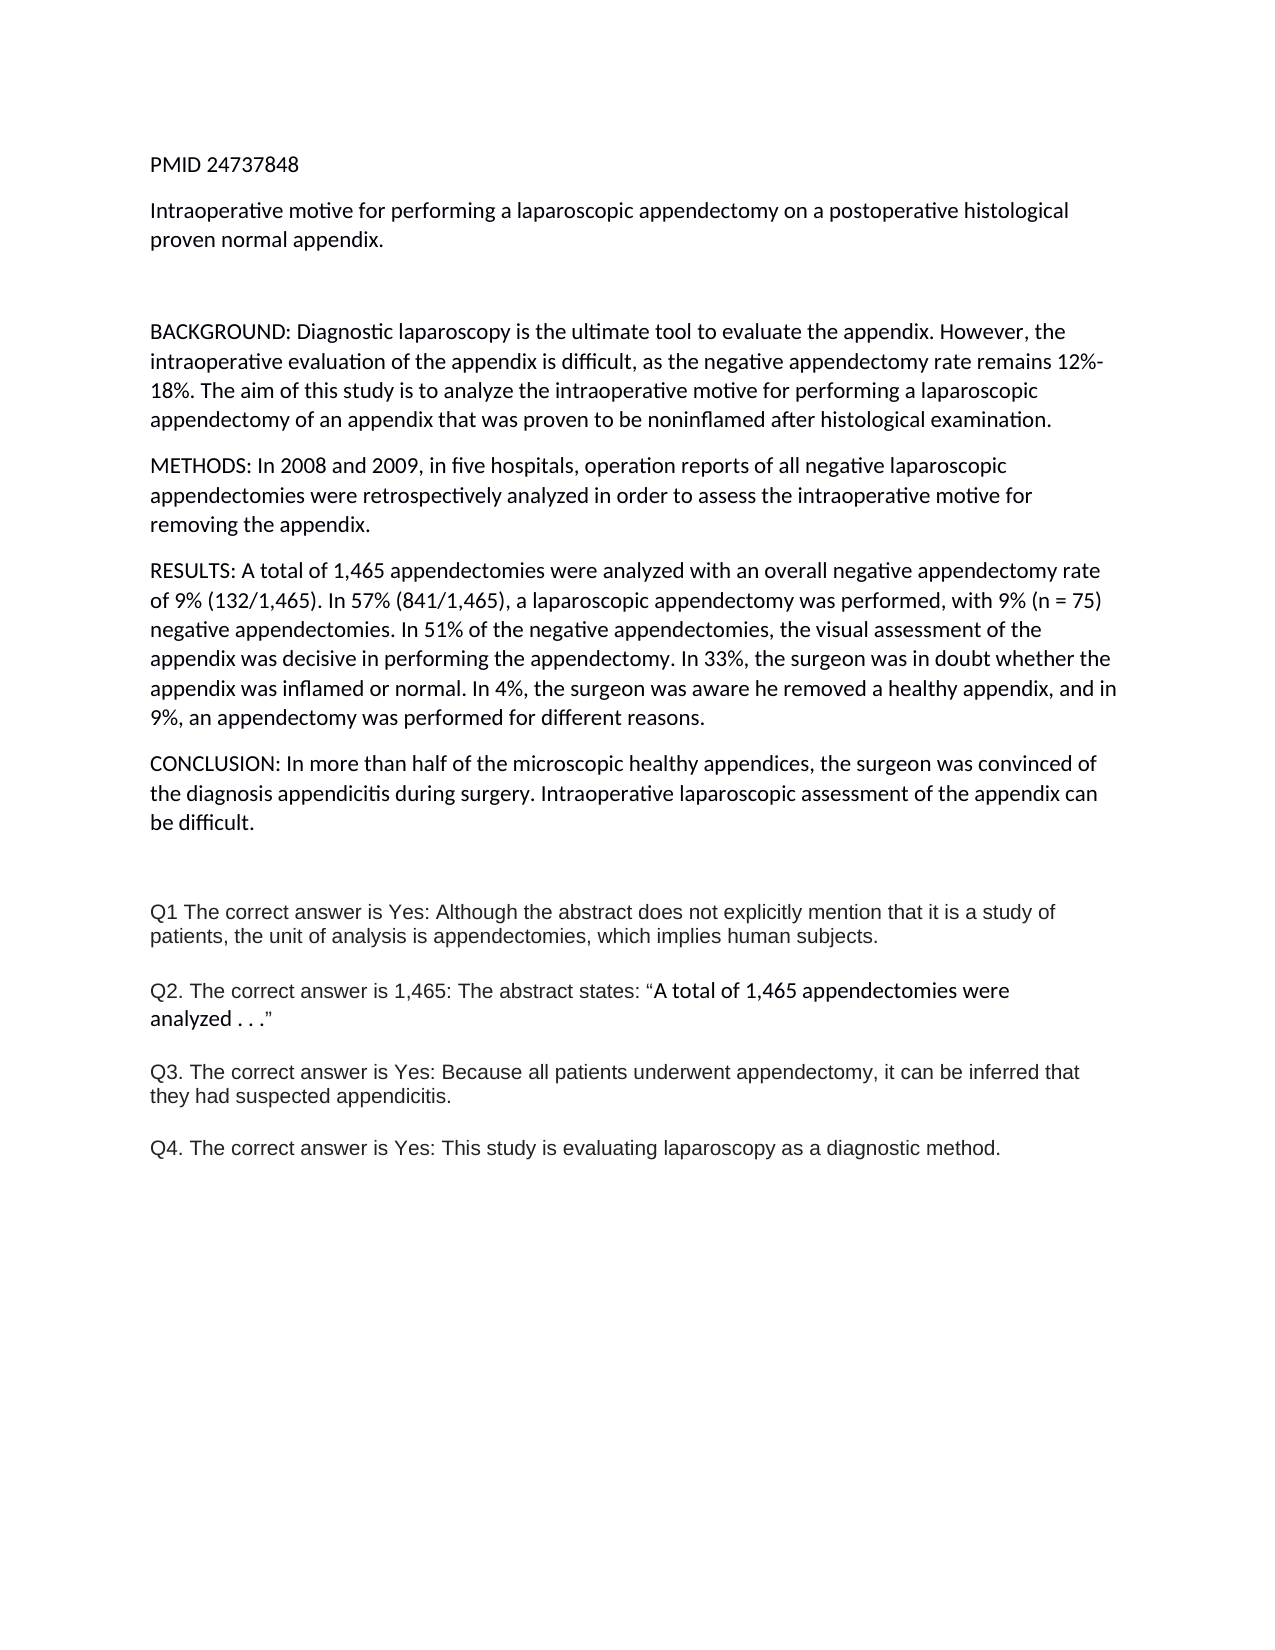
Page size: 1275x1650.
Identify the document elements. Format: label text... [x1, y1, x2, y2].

text Q4. The correct answer is Yes: This study is evaluating laparoscopy as a diagnostic method. [150, 1136, 1125, 1160]
text CONCLUSION: In more than half of the microscopic healthy appendices, the surgeon was convinced of the diagnosis appendicitis during surgery. Intraoperative laparoscopic assessment of the appendix can be difficult. [150, 749, 1125, 836]
text METHODS: In 2008 and 2009, in five hospitals, operation reports of all negative laparoscopic appendectomies were retrospectively analyzed in order to assess the intraoperative motive for removing the appendix. [150, 452, 1125, 538]
text Q1 The correct answer is Yes: Although the abstract does not explicitly mention that it is a study of patients, the unit of analysis is appendectomies, which implies human subjects. [150, 900, 1125, 948]
text BACKGROUND: Diagnostic laparoscopy is the ultimate tool to evaluate the appendix. However, the intraoperative evaluation of the appendix is difficult, as the negative appendectomy rate remains 12%-18%. The aim of this study is to analyze the intraoperative motive for performing a laparoscopic appendectomy of an appendix that was proven to be noninflamed after histological examination. [150, 317, 1125, 434]
text Q2. The correct answer is 1,465: The abstract states: “A total of 1,465 appendectomies were analyzed . . .” [150, 976, 1125, 1032]
text Intraoperative motive for performing a laparoscopic appendectomy on a postoperative histological proven normal appendix. [150, 196, 1125, 253]
text PMID 24737848 [150, 150, 1125, 178]
text RESULTS: A total of 1,465 appendectomies were analyzed with an overall negative appendectomy rate of 9% (132/1,465). In 57% (841/1,465), a laparoscopic appendectomy was performed, with 9% (n = 75) negative appendectomies. In 51% of the negative appendectomies, the visual assessment of the appendix was decisive in performing the appendectomy. In 33%, the surgeon was in doubt whether the appendix was inflamed or normal. In 4%, the surgeon was aware he removed a healthy appendix, and in 9%, an appendectomy was performed for different reasons. [150, 556, 1125, 731]
text Q3. The correct answer is Yes: Because all patients underwent appendectomy, it can be inferred that they had suspected appendicitis. [150, 1060, 1125, 1108]
